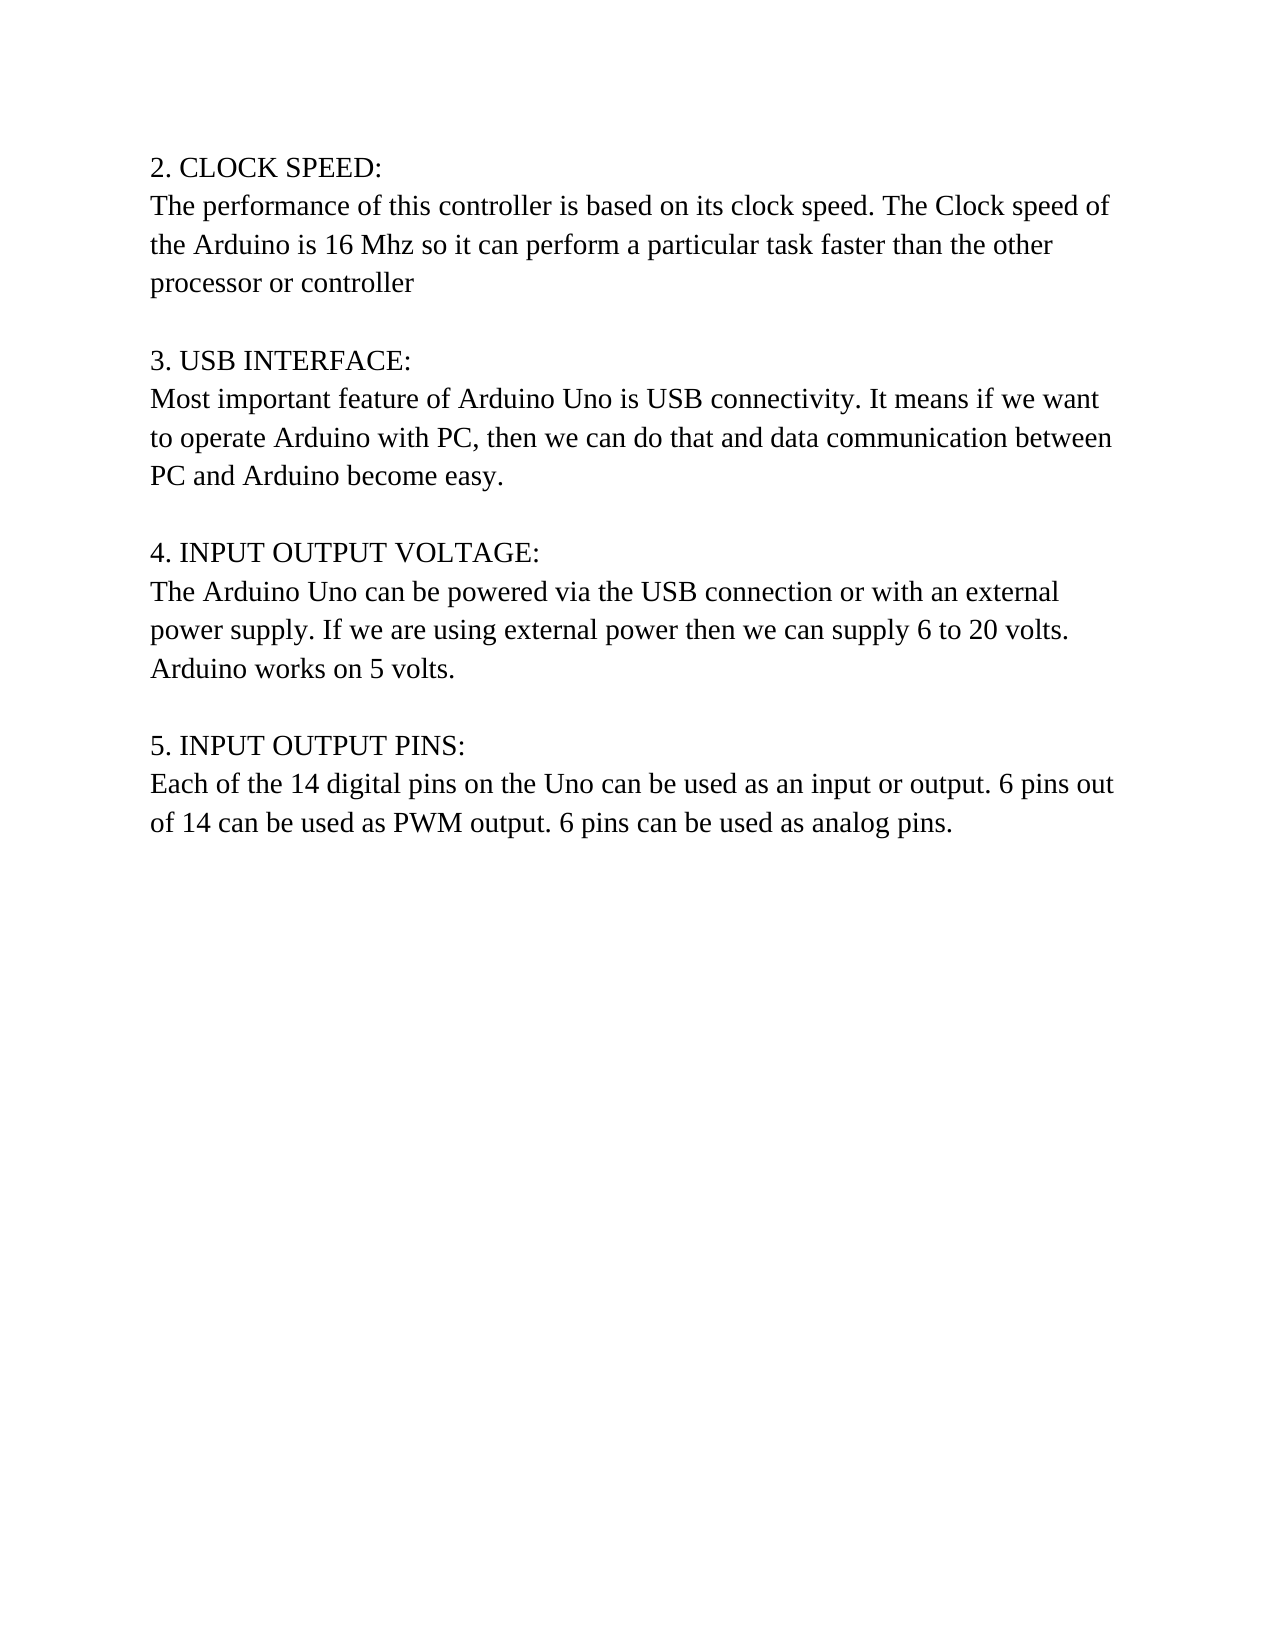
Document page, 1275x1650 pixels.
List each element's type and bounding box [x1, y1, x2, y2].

text [150, 150, 1125, 839]
